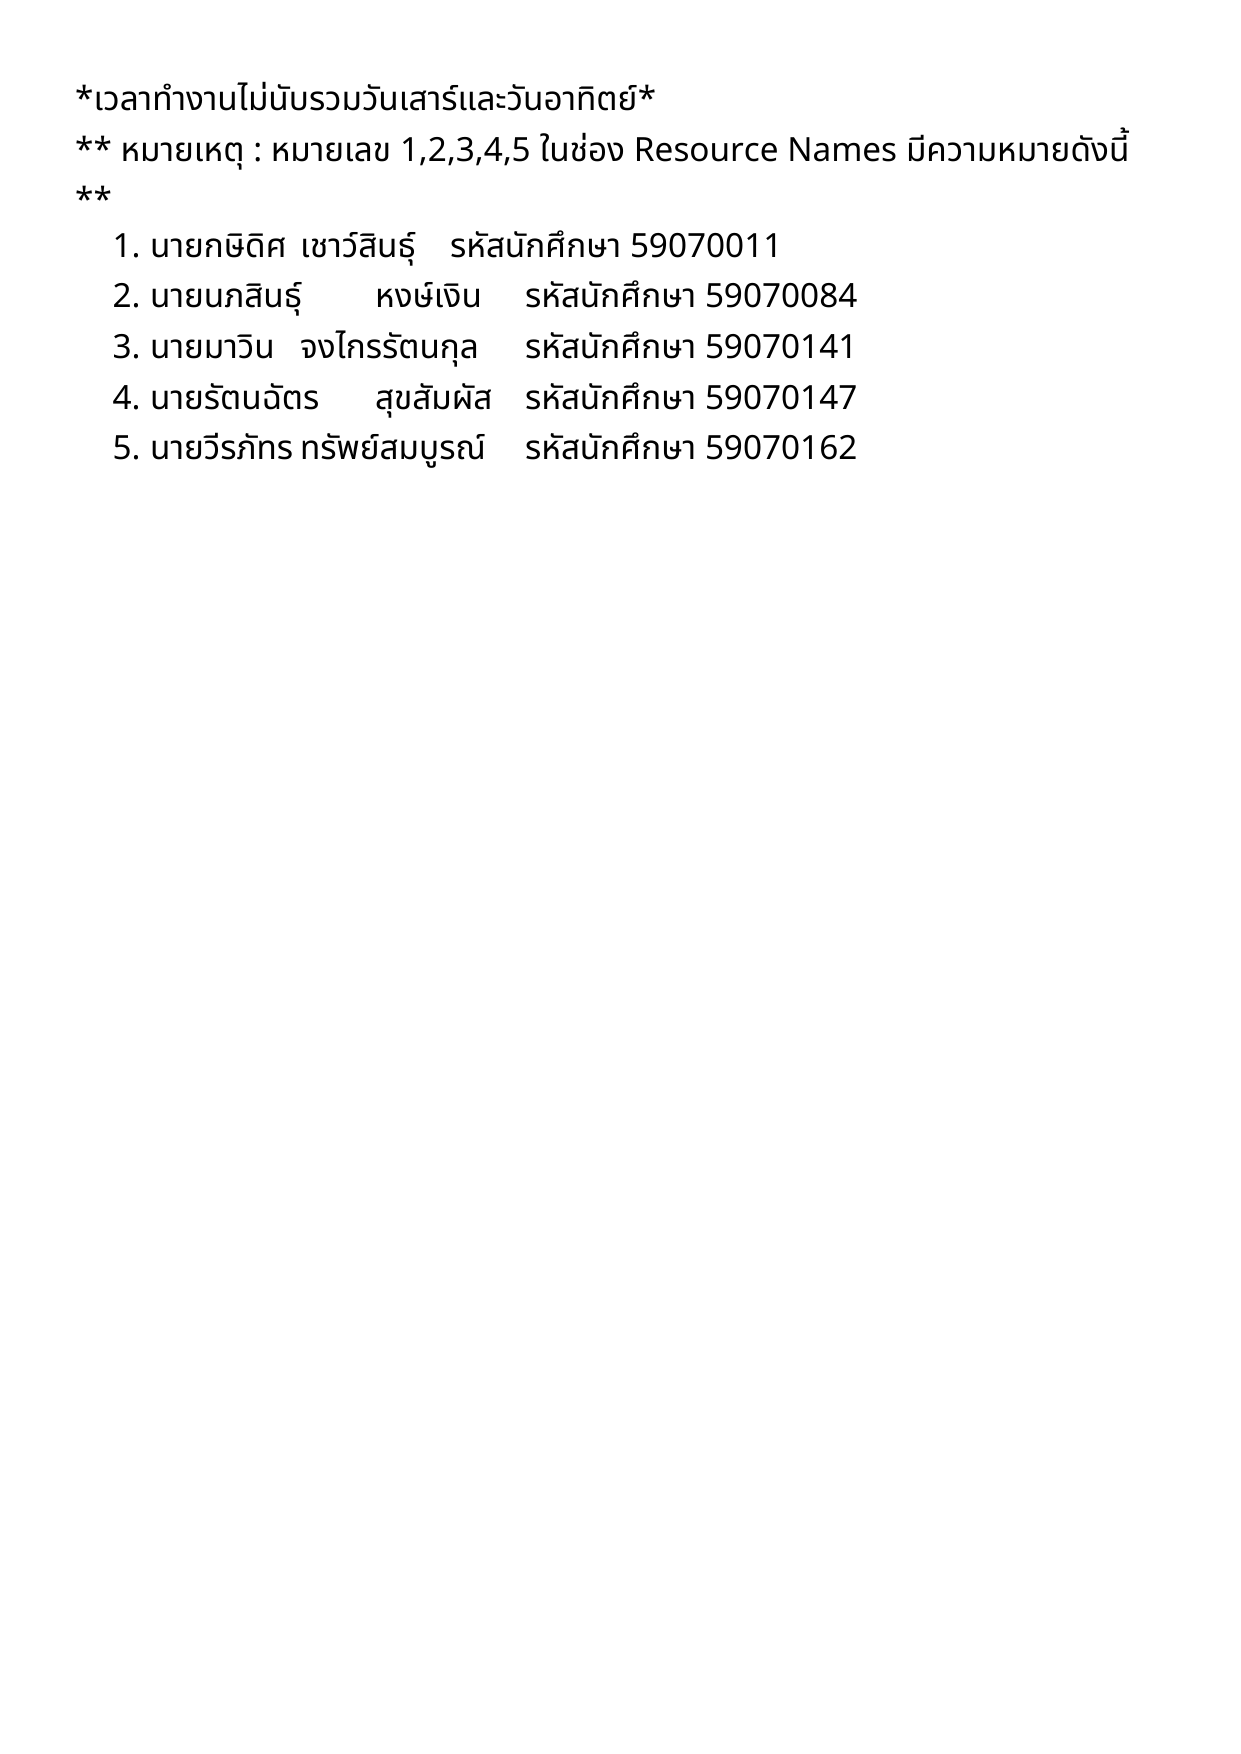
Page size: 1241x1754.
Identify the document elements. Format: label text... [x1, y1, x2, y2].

list นายมาวิน จงไกรรัตนกุล รหัสนักศึกษา 59070141 [112, 323, 1165, 373]
list นายวีรภัทร ทรัพย์สมบูรณ์ รหัสนักศึกษา 59070162 [112, 424, 1165, 475]
text ** หมายเหตุ : หมายเลข 1,2,3,4,5 ในช่อง Resource Names มีความหมายดังนี้ ** [75, 126, 1165, 222]
text *เวลาทำงานไม่นับรวมวันเสาร์และวันอาทิตย์* [75, 75, 1165, 126]
list นายรัตนฉัตร สุขสัมผัส รหัสนักศึกษา 59070147 [112, 373, 1165, 424]
list นายกษิดิศ เชาว์สินธุ์ รหัสนักศึกษา 59070011 [112, 222, 1165, 272]
list นายนภสินธุ์ หงษ์เงิน รหัสนักศึกษา 59070084 [112, 272, 1165, 323]
